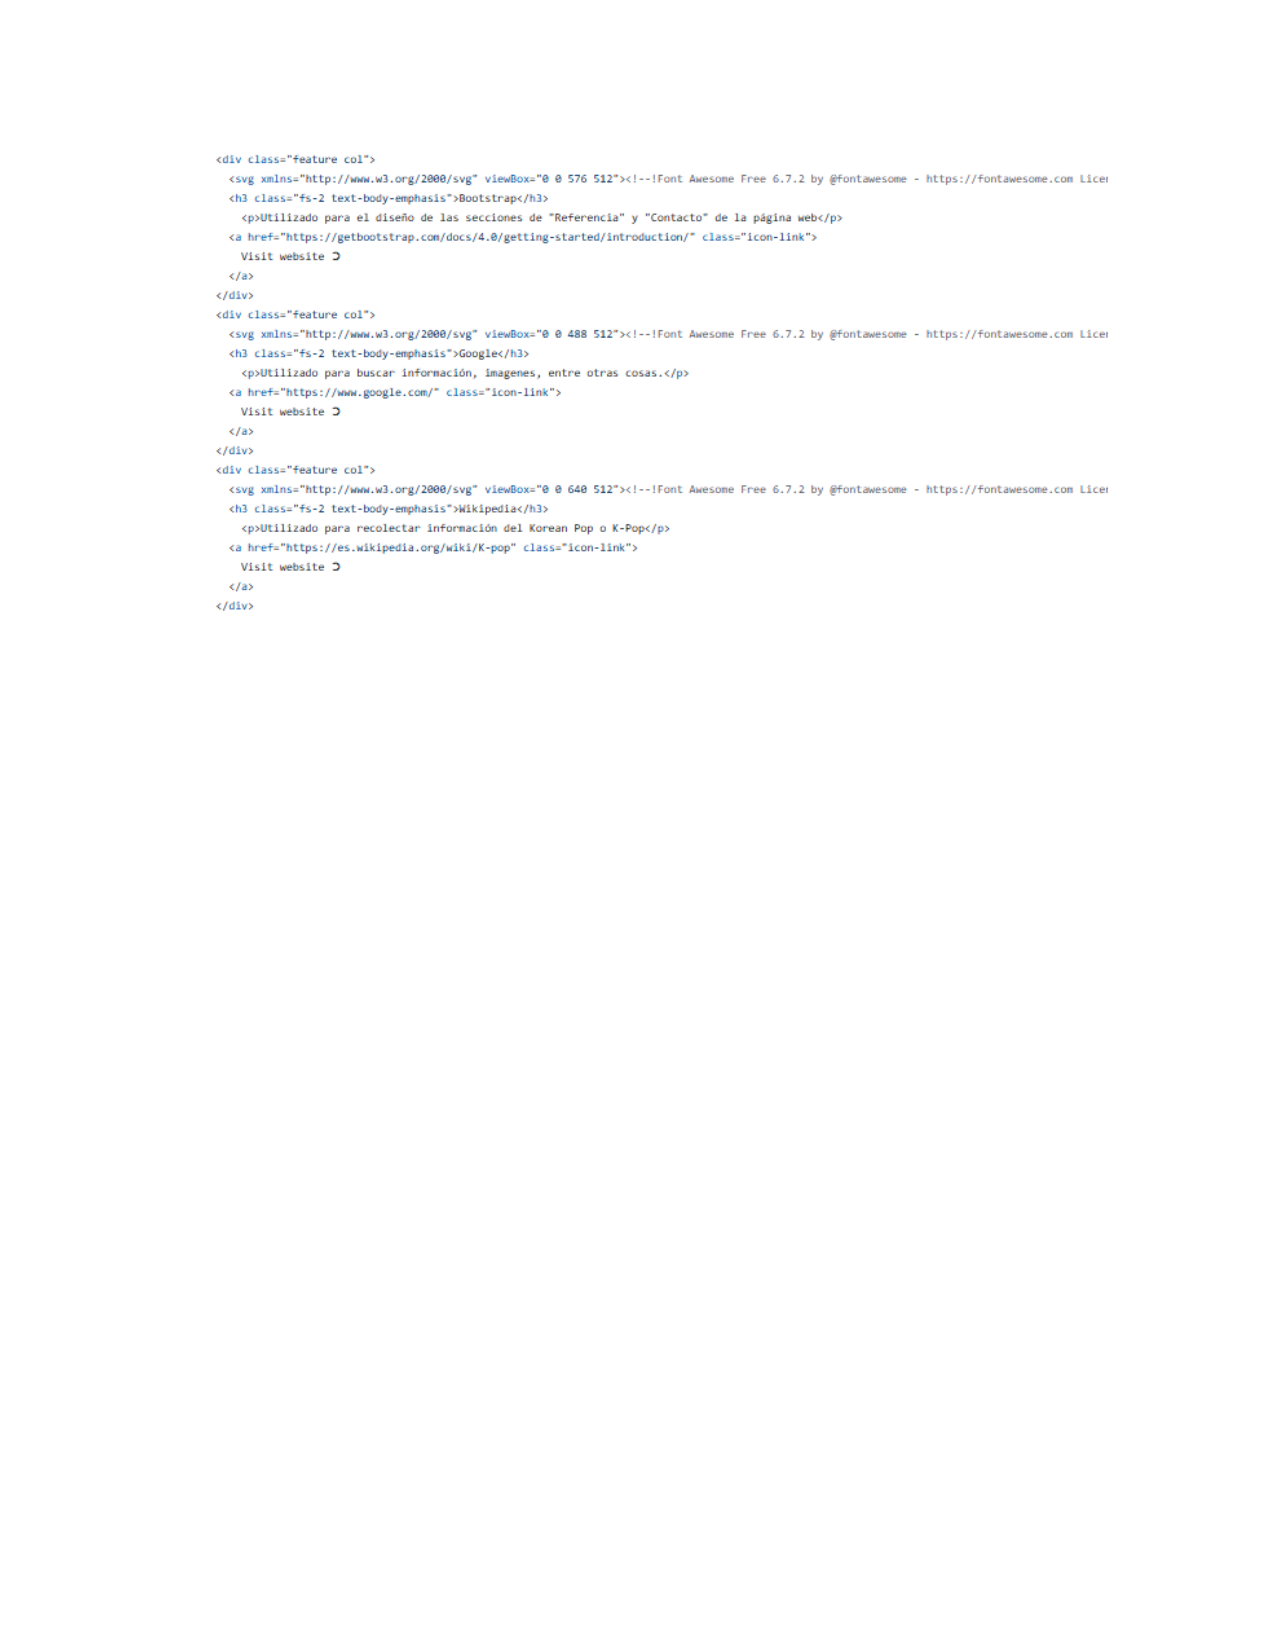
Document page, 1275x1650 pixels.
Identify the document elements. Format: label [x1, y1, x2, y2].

picture [187, 150, 1109, 620]
